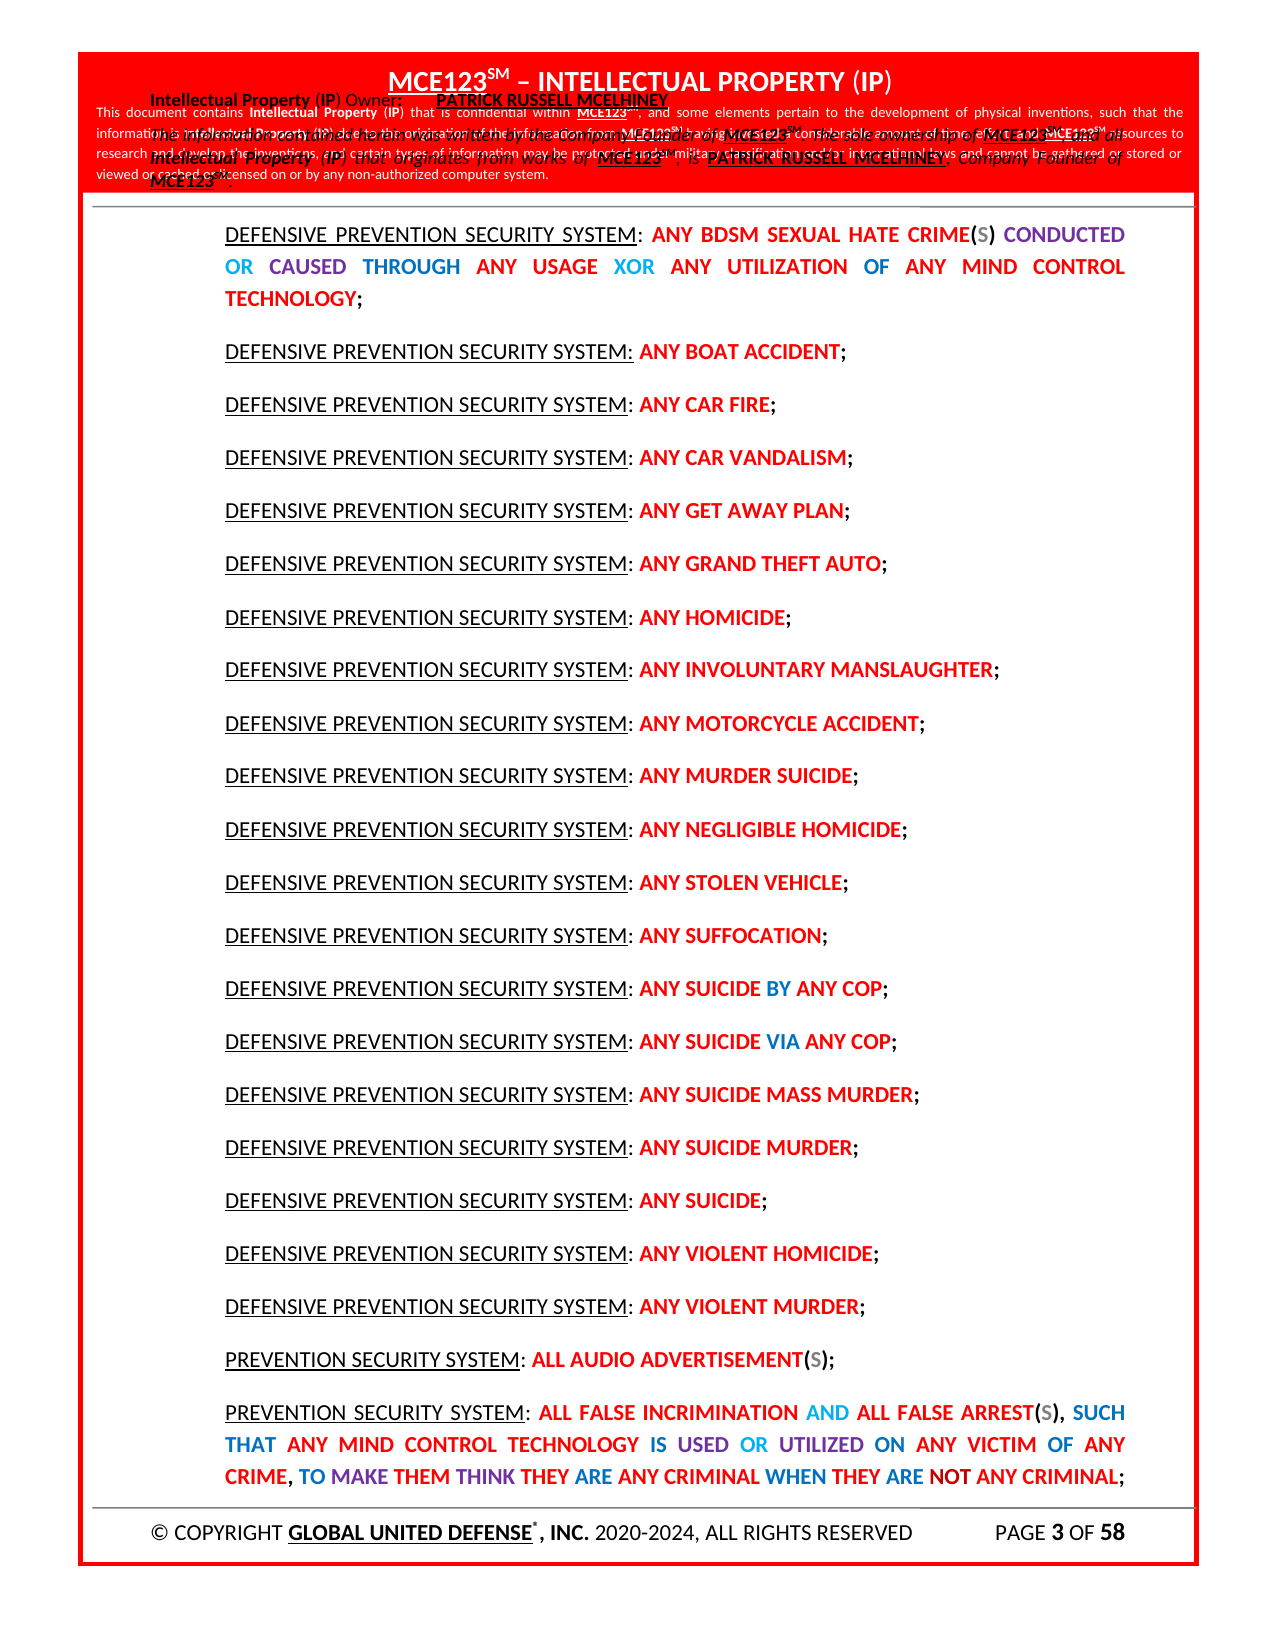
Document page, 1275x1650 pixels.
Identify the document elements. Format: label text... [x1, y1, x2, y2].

text DEFENSIVE PREVENTION SECURITY SYSTEM: ANY SUICIDE BY ANY COP; [225, 974, 1125, 1002]
text DEFENSIVE PREVENTION SECURITY SYSTEM: ANY SUICIDE MURDER; [225, 1133, 1125, 1161]
text DEFENSIVE PREVENTION SECURITY SYSTEM: ANY CAR FIRE; [225, 391, 1125, 418]
text DEFENSIVE PREVENTION SECURITY SYSTEM: ANY VIOLENT MURDER; [225, 1292, 1125, 1320]
text DEFENSIVE PREVENTION SECURITY SYSTEM: ANY GET AWAY PLAN; [225, 497, 1125, 524]
text PREVENTION SECURITY SYSTEM: ALL AUDIO ADVERTISEMENT(S); [225, 1345, 1125, 1373]
text DEFENSIVE PREVENTION SECURITY SYSTEM: ANY INVOLUNTARY MANSLAUGHTER; [225, 656, 1125, 684]
text DEFENSIVE PREVENTION SECURITY SYSTEM: ANY BDSM SEXUAL HATE CRIME(S) CONDUCTED OR CAUSED THROUGH ANY USAGE XOR ANY UTILIZATION OF ANY MIND CONTROL TECHNOLOGY; [225, 220, 1125, 312]
text DEFENSIVE PREVENTION SECURITY SYSTEM: ANY NEGLIGIBLE HOMICIDE; [225, 815, 1125, 843]
text DEFENSIVE PREVENTION SECURITY SYSTEM: ANY MOTORCYCLE ACCIDENT; [225, 709, 1125, 737]
text DEFENSIVE PREVENTION SECURITY SYSTEM: ANY HOMICIDE; [225, 603, 1125, 631]
text DEFENSIVE PREVENTION SECURITY SYSTEM: ANY BOAT ACCIDENT; [225, 337, 1125, 366]
text DEFENSIVE PREVENTION SECURITY SYSTEM: ANY SUFFOCATION; [225, 921, 1125, 949]
text DEFENSIVE PREVENTION SECURITY SYSTEM: ANY MURDER SUICIDE; [225, 762, 1125, 790]
text DEFENSIVE PREVENTION SECURITY SYSTEM: ANY VIOLENT HOMICIDE; [225, 1239, 1125, 1267]
text DEFENSIVE PREVENTION SECURITY SYSTEM: ANY SUICIDE MASS MURDER; [225, 1080, 1125, 1108]
text DEFENSIVE PREVENTION SECURITY SYSTEM: ANY CAR VANDALISM; [225, 443, 1125, 472]
text DEFENSIVE PREVENTION SECURITY SYSTEM: ANY SUICIDE VIA ANY COP; [225, 1027, 1125, 1055]
text DEFENSIVE PREVENTION SECURITY SYSTEM: ANY STOLEN VEHICLE; [225, 868, 1125, 896]
text DEFENSIVE PREVENTION SECURITY SYSTEM: ANY SUICIDE; [225, 1186, 1125, 1214]
text DEFENSIVE PREVENTION SECURITY SYSTEM: ANY GRAND THEFT AUTO; [225, 549, 1125, 578]
text PREVENTION SECURITY SYSTEM: ALL FALSE INCRIMINATION AND ALL FALSE ARREST(S), SUCH THAT ANY MIND CONTROL TECHNOLOGY IS USED OR UTILIZED ON ANY VICTIM OF ANY CRIME, TO MAKE THEM THINK THEY ARE ANY CRIMINAL WHEN THEY ARE NOT ANY CRIMINAL; [225, 1398, 1125, 1490]
